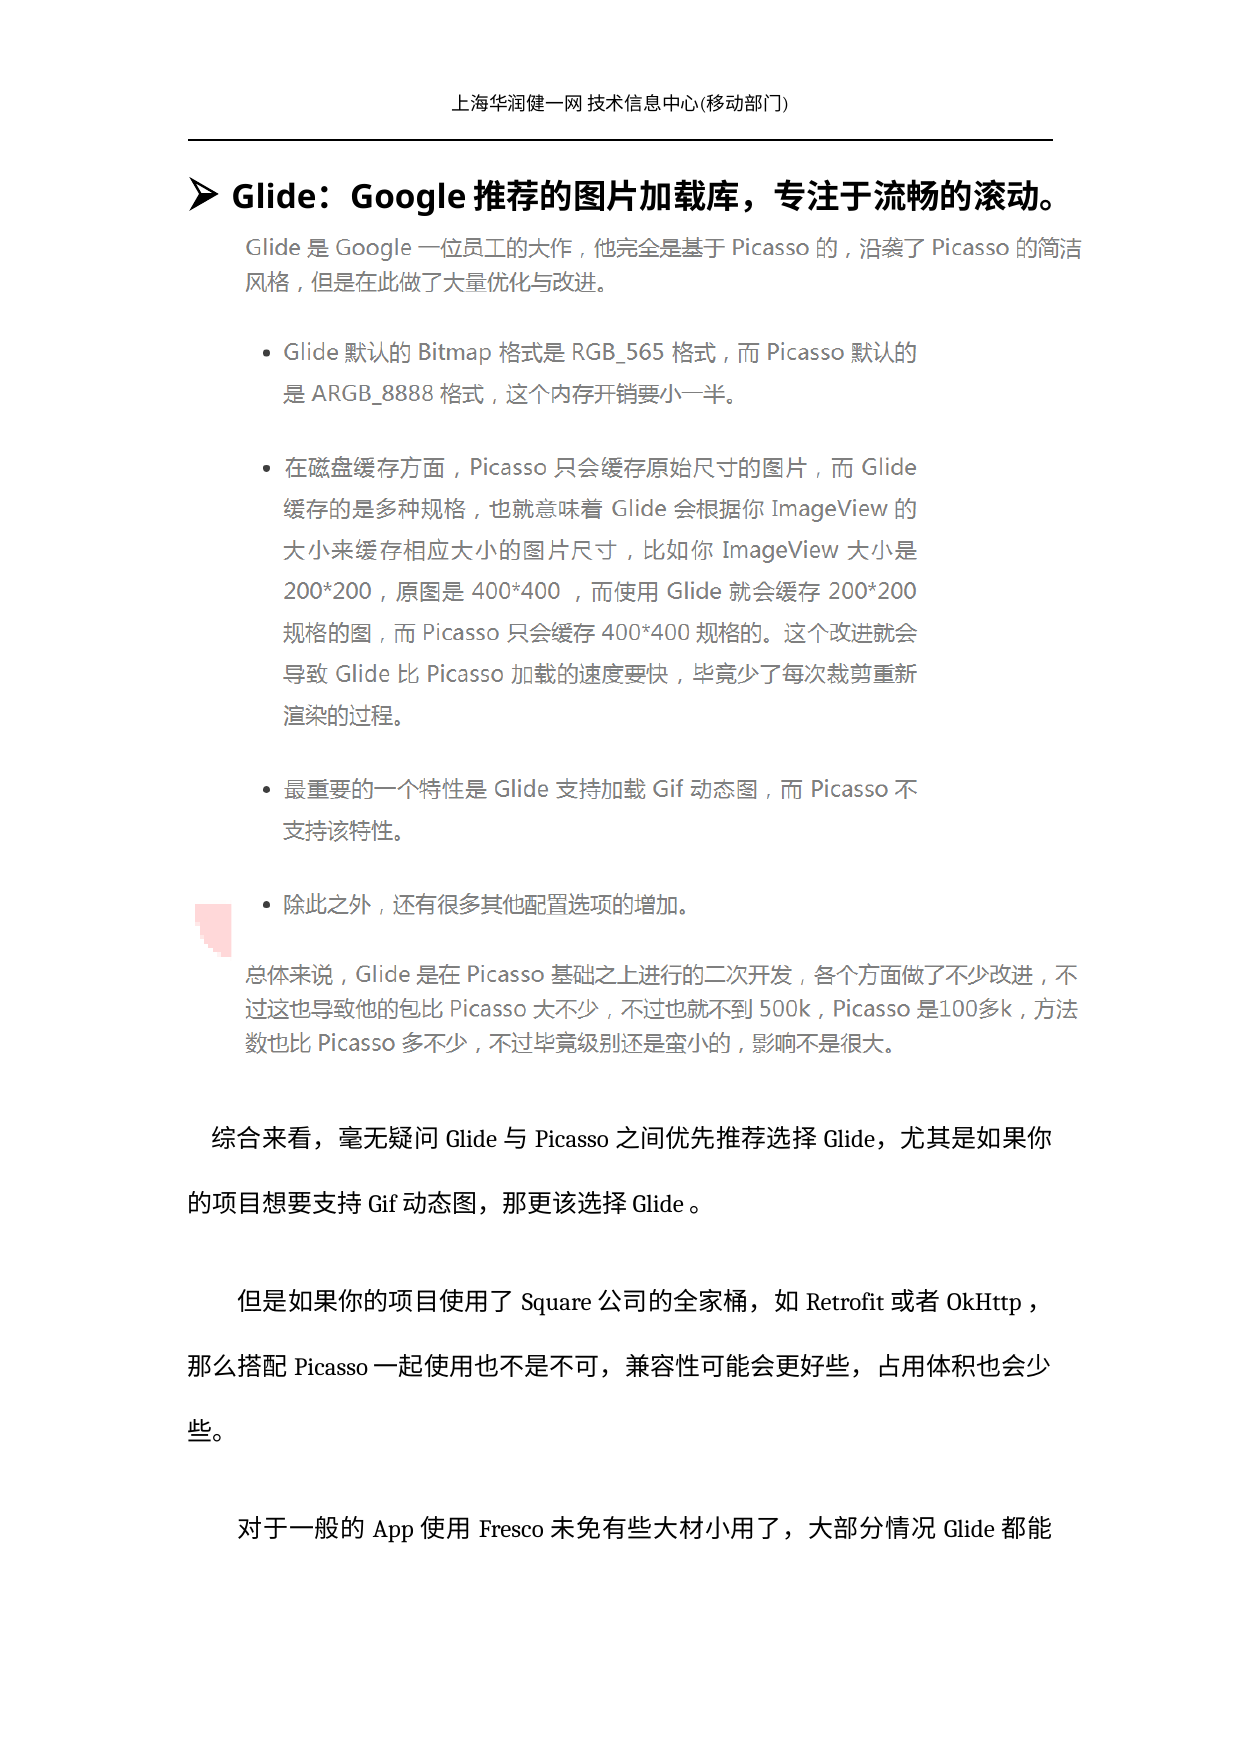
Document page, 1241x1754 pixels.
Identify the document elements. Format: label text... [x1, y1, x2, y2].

text 综合来看，毫无疑问 Glide 与 Picasso 之间优先推荐选择 Glide，尤其是如果你的项目想要支持 Gif 动态图，那更该选择 Glide 。 [187, 1104, 1053, 1234]
text 但是如果你的项目使用了 Square 公司的全家桶，如 Retrofit 或者 OkHttp ，那么搭配 Picasso 一起使用也不是不可，兼容性可能会更好些，占用体积也会少些。 [187, 1267, 1053, 1462]
picture [231, 227, 1096, 1067]
list Glide：Google推荐的图片加载库，专注于流畅的滚动。 [187, 162, 1053, 227]
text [187, 1494, 1053, 1559]
